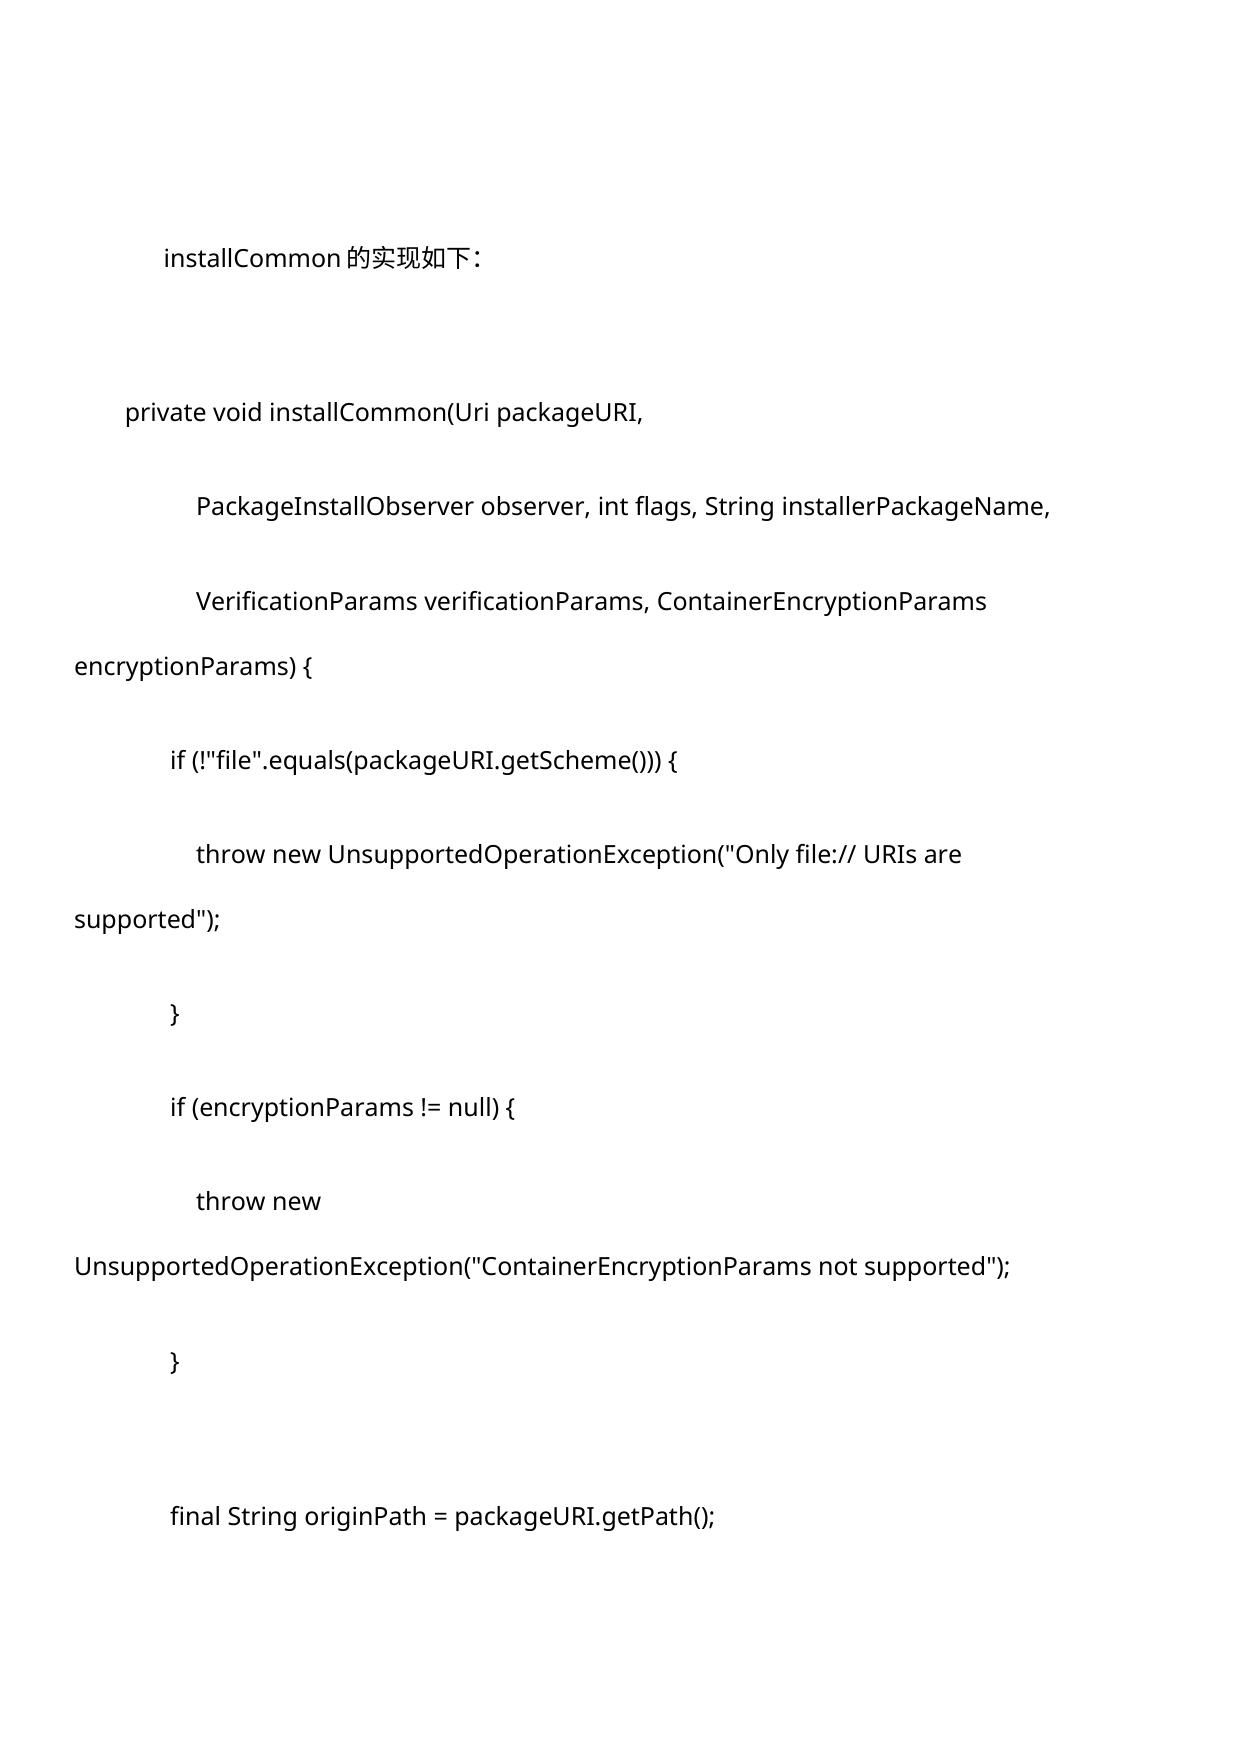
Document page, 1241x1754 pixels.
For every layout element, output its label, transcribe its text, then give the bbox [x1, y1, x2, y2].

text throw new UnsupportedOperationException("Only file:// URIs are supported"); [74, 821, 1053, 951]
text throw new UnsupportedOperationException("ContainerEncryptionParams not supported"); [74, 1169, 1053, 1299]
text private void installCommon(Uri packageURI, [74, 379, 1053, 444]
text PackageInstallObserver observer, int flags, String installerPackageName, [74, 474, 1053, 539]
text VerificationParams verificationParams, ContainerEncryptionParams encryptionParams) { [74, 568, 1053, 698]
text installCommon的实现如下： [74, 224, 1053, 289]
text } [74, 980, 1053, 1045]
text final String originPath = packageURI.getPath(); [74, 1484, 1053, 1549]
text if (!"file".equals(packageURI.getScheme())) { [74, 727, 1053, 792]
text if (encryptionParams != null) { [74, 1074, 1053, 1139]
text } [74, 1328, 1053, 1393]
